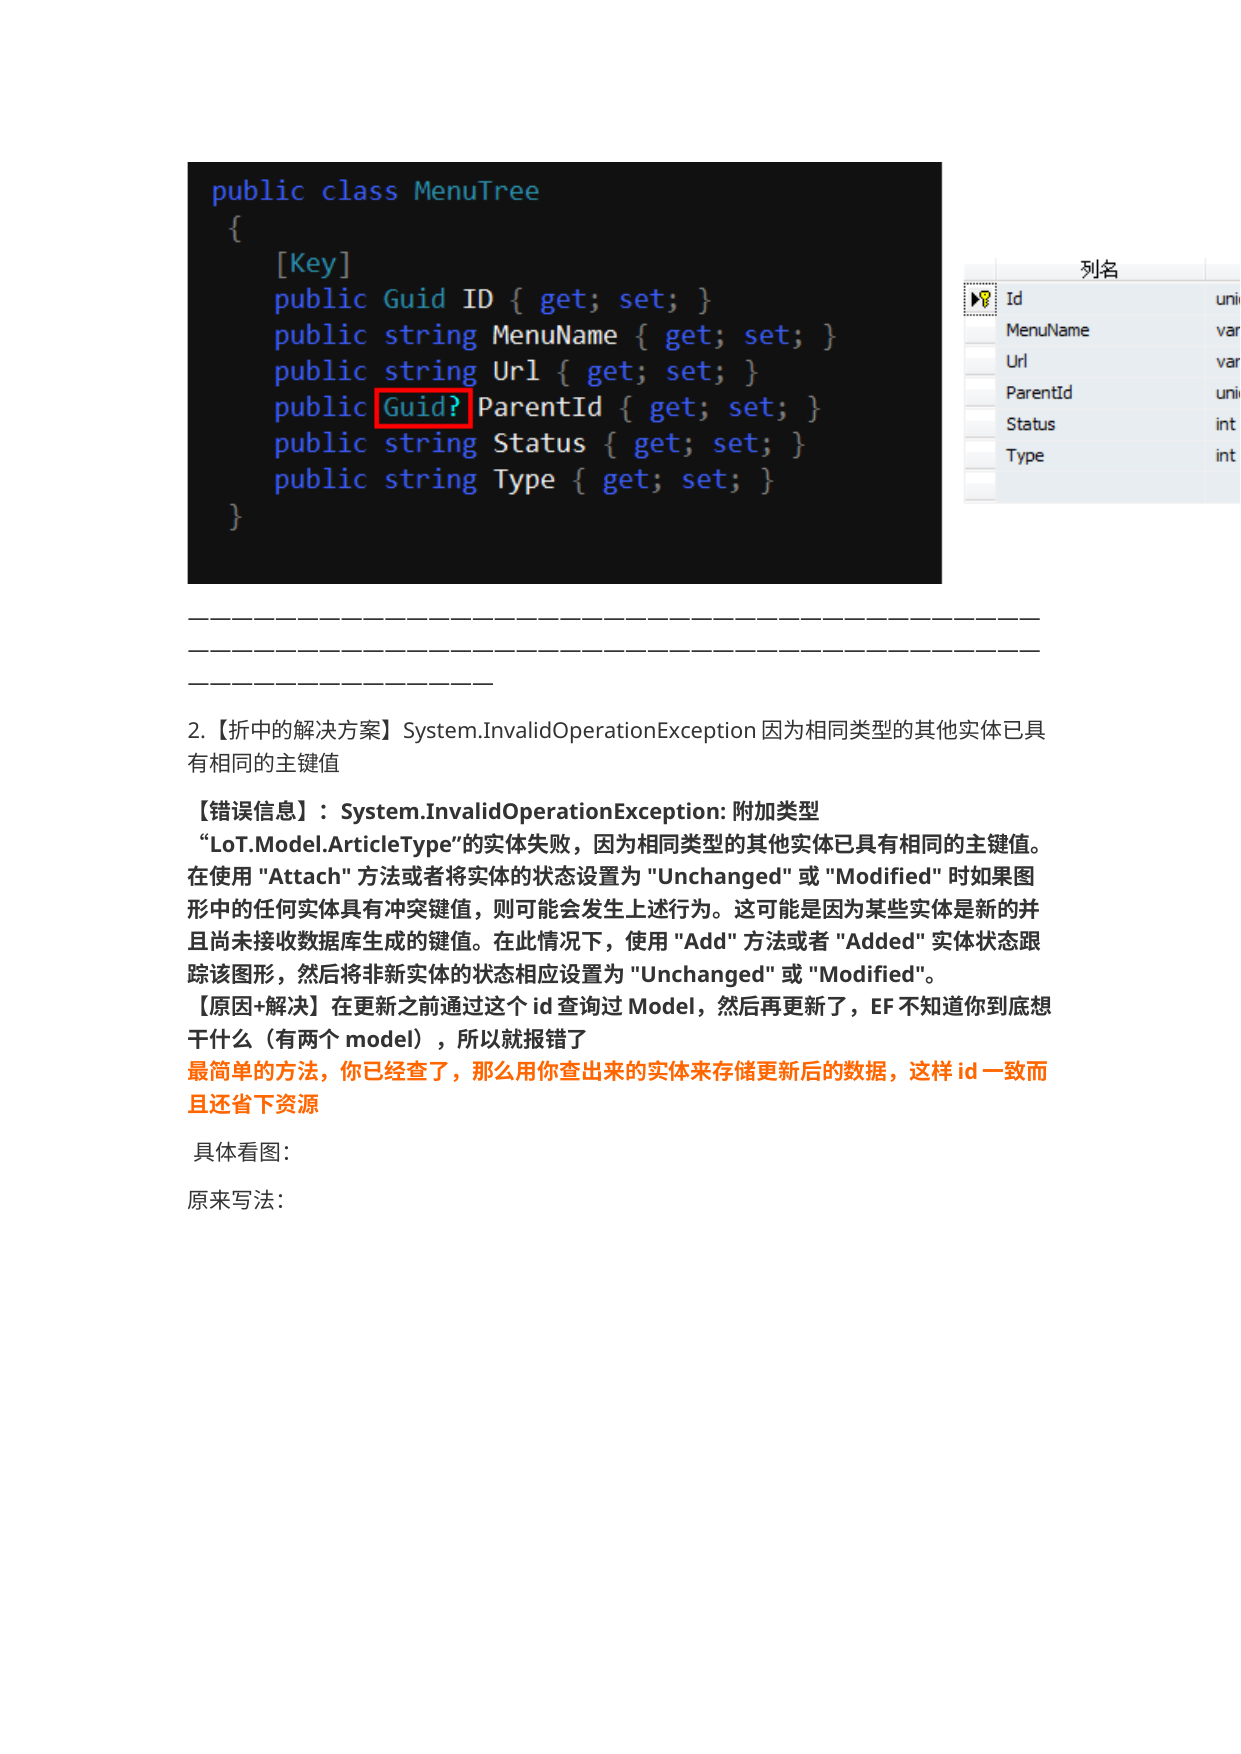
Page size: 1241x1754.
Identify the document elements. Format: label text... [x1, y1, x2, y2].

text 最简单的方法，你已经查了，那么用你查出来的实体来存储更新后的数据，这样id一致而且还省下资源 [187, 1054, 1053, 1119]
text ———————————————————————————————————————————————————————————————————————————————————————————— [187, 600, 1053, 698]
text 原来写法： [187, 1183, 1053, 1215]
picture [187, 162, 1241, 584]
text 具体看图： [187, 1134, 1053, 1167]
text 【原因+解决】在更新之前通过这个id查询过Model，然后再更新了，EF不知道你到底想干什么（有两个model），所以就报错了 [187, 989, 1053, 1054]
text 2.【折中的解决方案】System.InvalidOperationException因为相同类型的其他实体已具有相同的主键值 [187, 713, 1053, 778]
text 【错误信息】：System.InvalidOperationException: 附加类型“LoT.Model.ArticleType”的实体失败，因为相同类型的其他实体已具有相同的主键值。在使用 "Attach" 方法或者将实体的状态设置为 "Unchanged" 或 "Modified" 时如果图形中的任何实体具有冲突键值，则可能会发生上述行为。这可能是因为某些实体是新的并且尚未接收数据库生成的键值。在此情况下，使用 "Add" 方法或者 "Added" 实体状态跟踪该图形，然后将非新实体的状态相应设置为 "Unchanged" 或 "Modified"。 [187, 794, 1053, 989]
